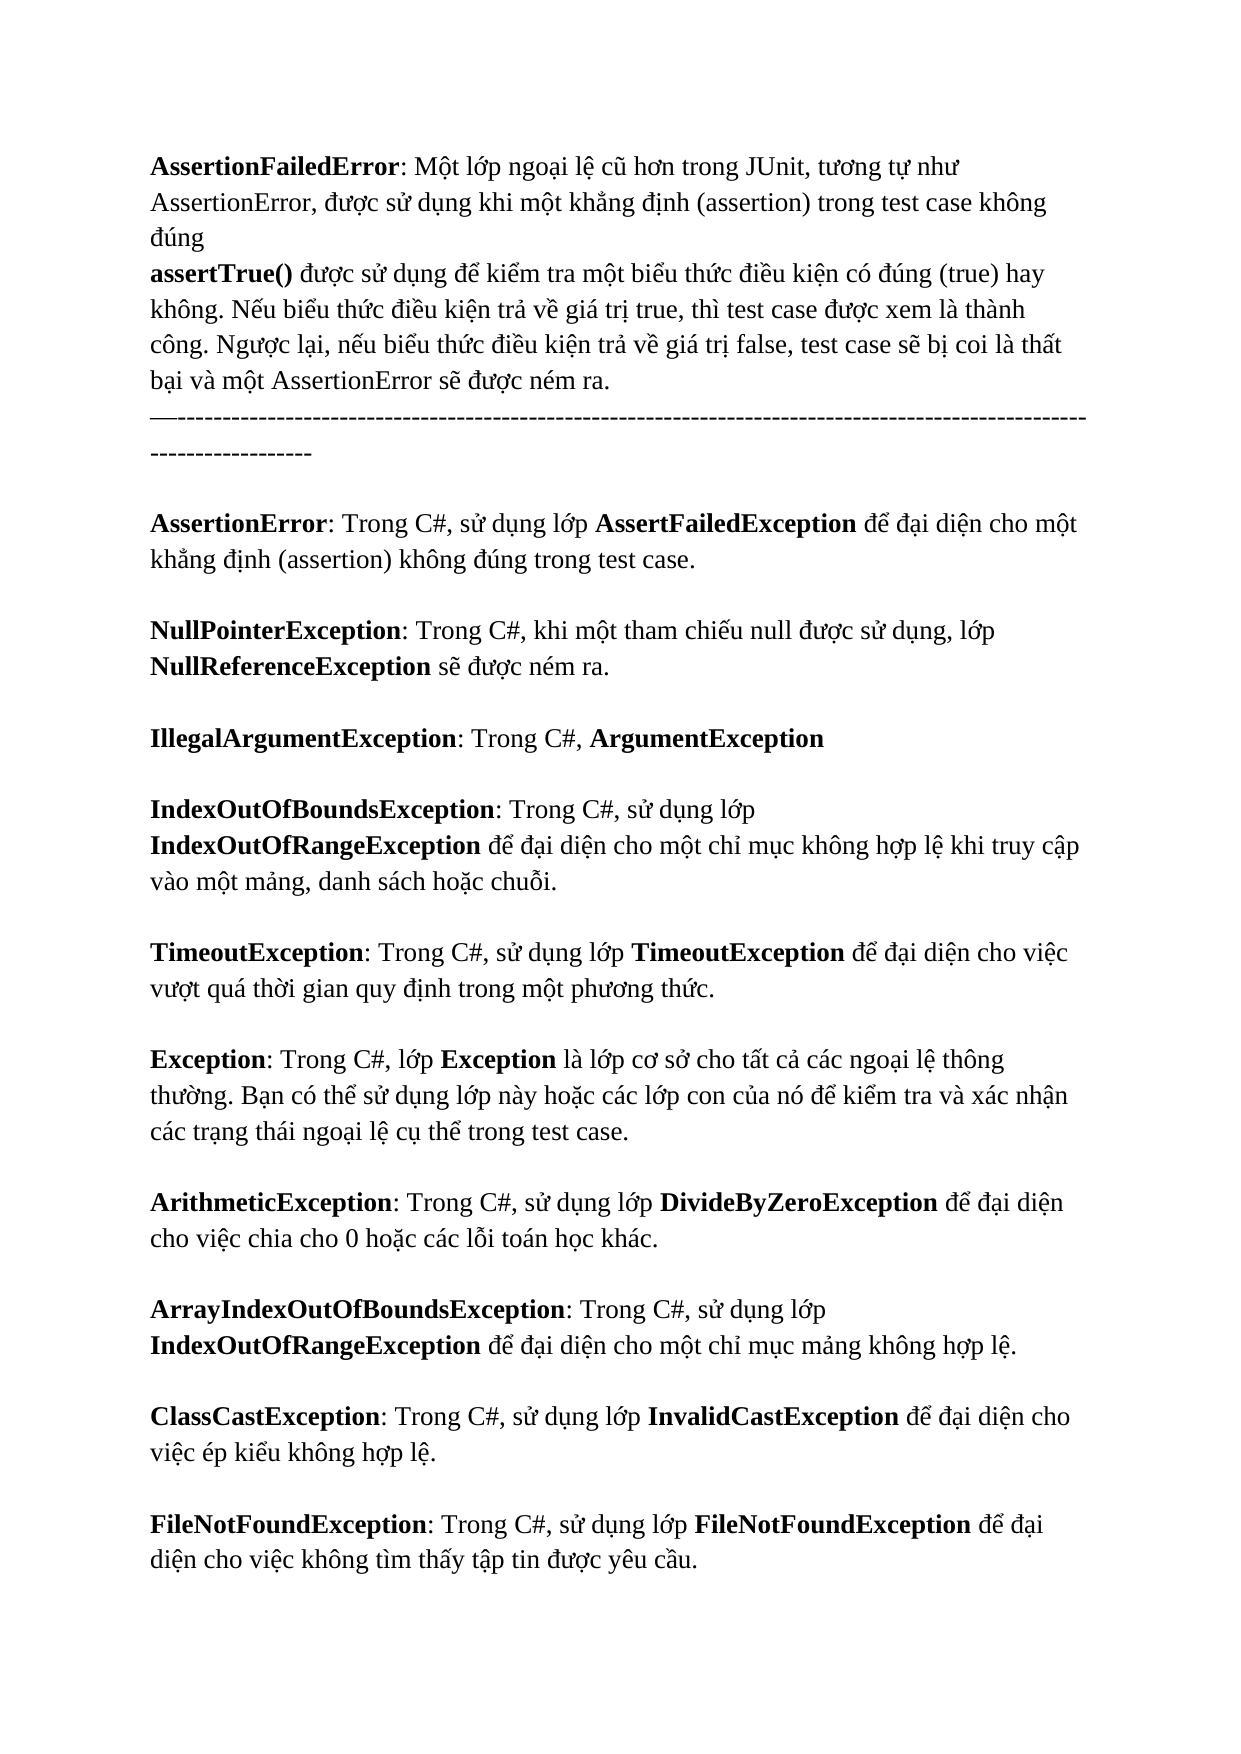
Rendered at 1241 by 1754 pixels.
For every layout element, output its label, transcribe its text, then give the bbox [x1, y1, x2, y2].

text IndexOutOfBoundsException: Trong C#, sử dụng lớp IndexOutOfRangeException để đại diện cho một chỉ mục không hợp lệ khi truy cập vào một mảng, danh sách hoặc chuỗi. [150, 793, 1090, 896]
text NullPointerException: Trong C#, khi một tham chiếu null được sử dụng, lớp NullReferenceException sẽ được ném ra. [150, 614, 1090, 681]
text ClassCastException: Trong C#, sử dụng lớp InvalidCastException để đại diện cho việc ép kiểu không hợp lệ. [150, 1401, 1090, 1467]
text ArrayIndexOutOfBoundsException: Trong C#, sử dụng lớp IndexOutOfRangeException để đại diện cho một chỉ mục mảng không hợp lệ. [150, 1293, 1090, 1360]
text —----------------------------------------------------------------------------------------------------------------------- [150, 400, 1090, 467]
text AssertionError: Trong C#, sử dụng lớp AssertFailedException để đại diện cho một khẳng định (assertion) không đúng trong test case. [150, 507, 1090, 574]
text AssertionFailedError: Một lớp ngoại lệ cũ hơn trong JUnit, tương tự như AssertionError, được sử dụng khi một khẳng định (assertion) trong test case không đúng [150, 150, 1090, 253]
text assertTrue() được sử dụng để kiểm tra một biểu thức điều kiện có đúng (true) hay không. Nếu biểu thức điều kiện trả về giá trị true, thì test case được xem là thành công. Ngược lại, nếu biểu thức điều kiện trả về giá trị false, test case sẽ bị coi là thất bại và một AssertionError sẽ được ném ra. [150, 257, 1090, 396]
text ArithmeticException: Trong C#, sử dụng lớp DivideByZeroException để đại diện cho việc chia cho 0 hoặc các lỗi toán học khác. [150, 1186, 1090, 1253]
text Exception: Trong C#, lớp Exception là lớp cơ sở cho tất cả các ngoại lệ thông thường. Bạn có thể sử dụng lớp này hoặc các lớp con của nó để kiểm tra và xác nhận các trạng thái ngoại lệ cụ thể trong test case. [150, 1043, 1090, 1146]
text IllegalArgumentException: Trong C#, ArgumentException [150, 722, 1090, 753]
text FileNotFoundException: Trong C#, sử dụng lớp FileNotFoundException để đại diện cho việc không tìm thấy tập tin được yêu cầu. [150, 1508, 1090, 1574]
text TimeoutException: Trong C#, sử dụng lớp TimeoutException để đại diện cho việc vượt quá thời gian quy định trong một phương thức. [150, 936, 1090, 1003]
